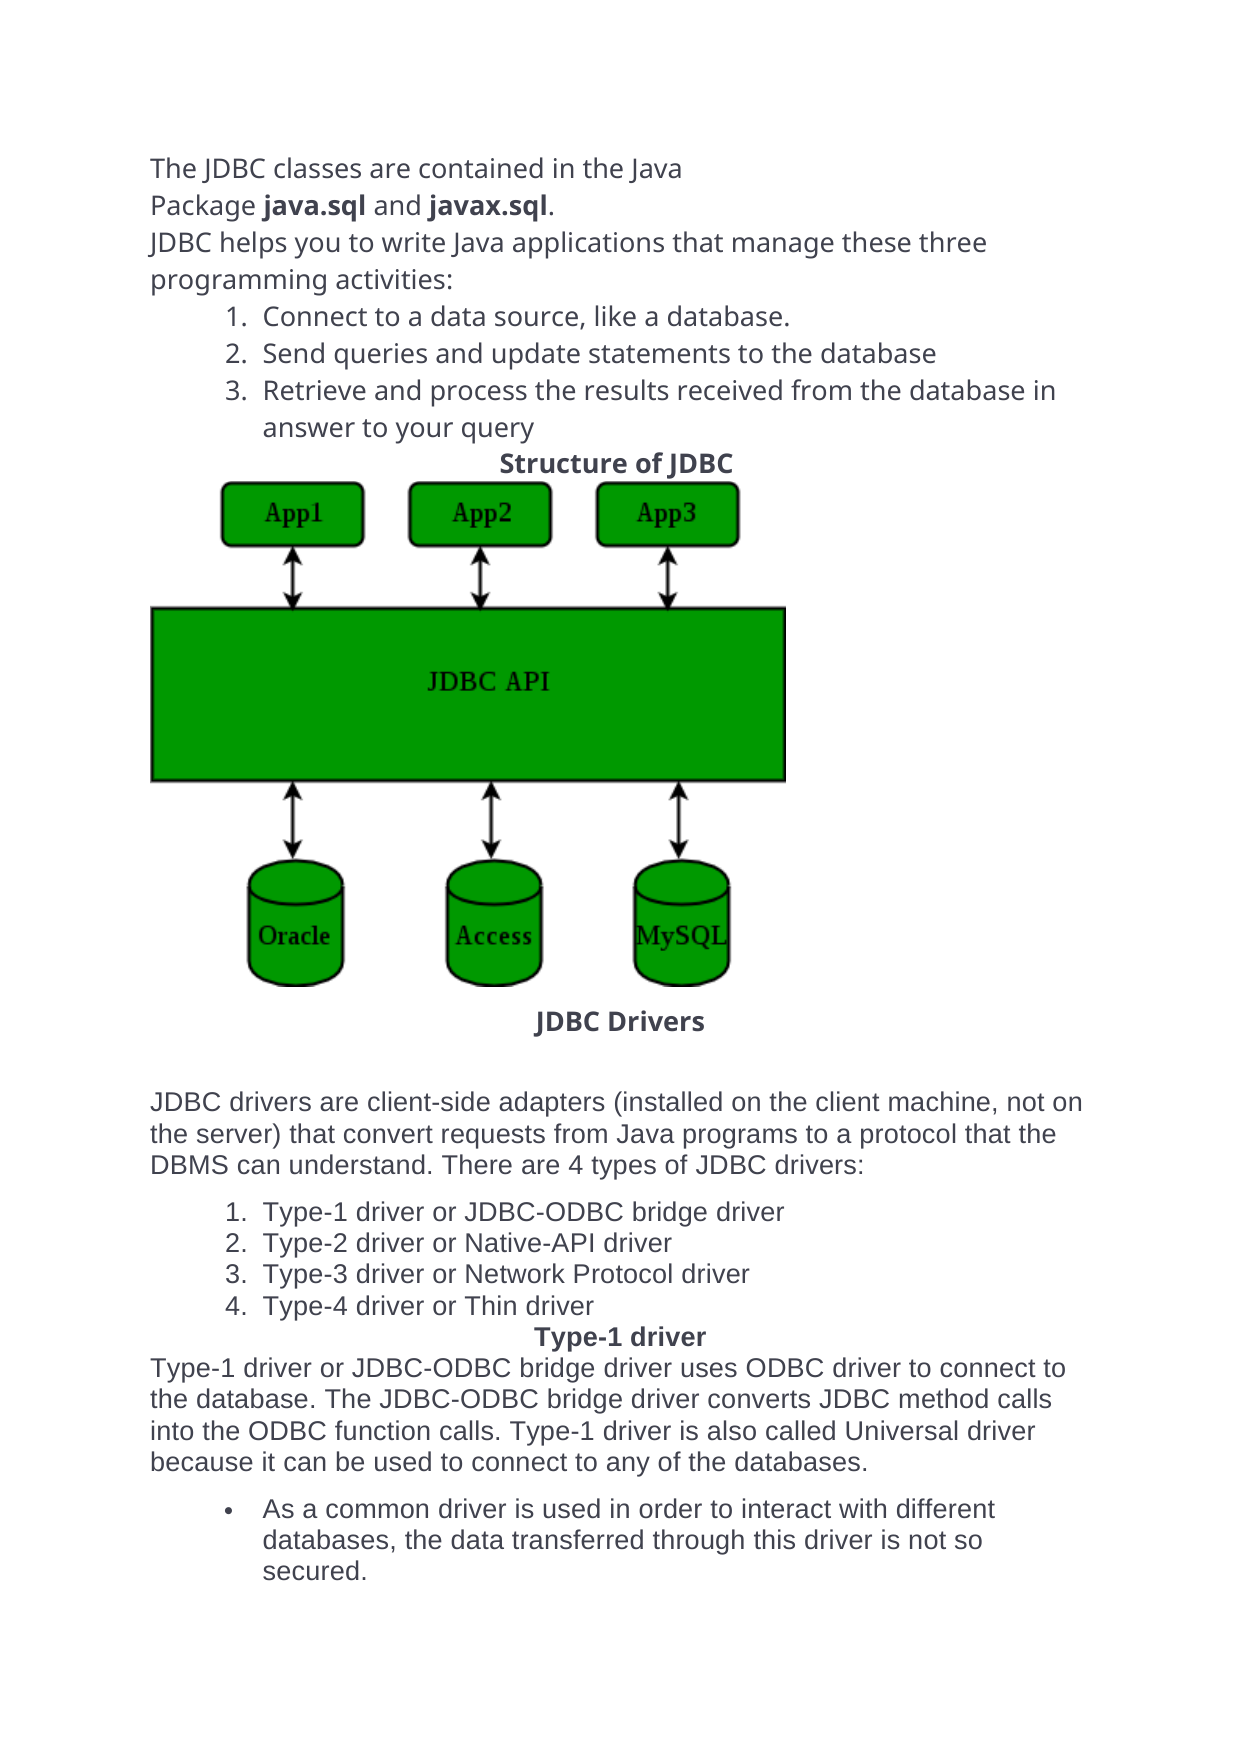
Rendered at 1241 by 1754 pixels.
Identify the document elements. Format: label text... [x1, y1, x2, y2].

text JDBC drivers are client-side adapters (installed on the client machine, not on the server) that convert requests from Java programs to a protocol that the DBMS can understand. There are 4 types of JDBC drivers: [150, 1086, 1090, 1180]
text Type-1 driver [150, 1321, 1090, 1352]
text Type-1 driver or JDBC-ODBC bridge driver uses ODBC driver to connect to the database. The JDBC-ODBC bridge driver converts JDBC method calls into the ODBC function calls. Type-1 driver is also called Universal driver because it can be used to connect to any of the databases. [150, 1352, 1090, 1477]
list Type-4 driver or Thin driver [225, 1289, 1090, 1321]
text JDBC Drivers [150, 1002, 1090, 1039]
list As a common driver is used in order to interact with different databases, the data transferred through this driver is not so secured. [225, 1493, 1090, 1586]
list Type-3 driver or Network Protocol driver [225, 1258, 1090, 1289]
list Type-2 driver or Native-API driver [225, 1227, 1090, 1258]
list Send queries and update statements to the database [225, 334, 1090, 371]
list Connect to a data source, like a database. [225, 297, 1090, 334]
text The JDBC classes are contained in the Java Package java.sql and javax.sql. JDBC helps you to write Java applications that manage these three programming activities: [150, 150, 1090, 297]
list Retrieve and process the results received from the database in answer to your query [225, 371, 1090, 445]
list Type-1 driver or JDBC-ODBC bridge driver [225, 1196, 1090, 1227]
text Structure of JDBC [150, 445, 1090, 482]
